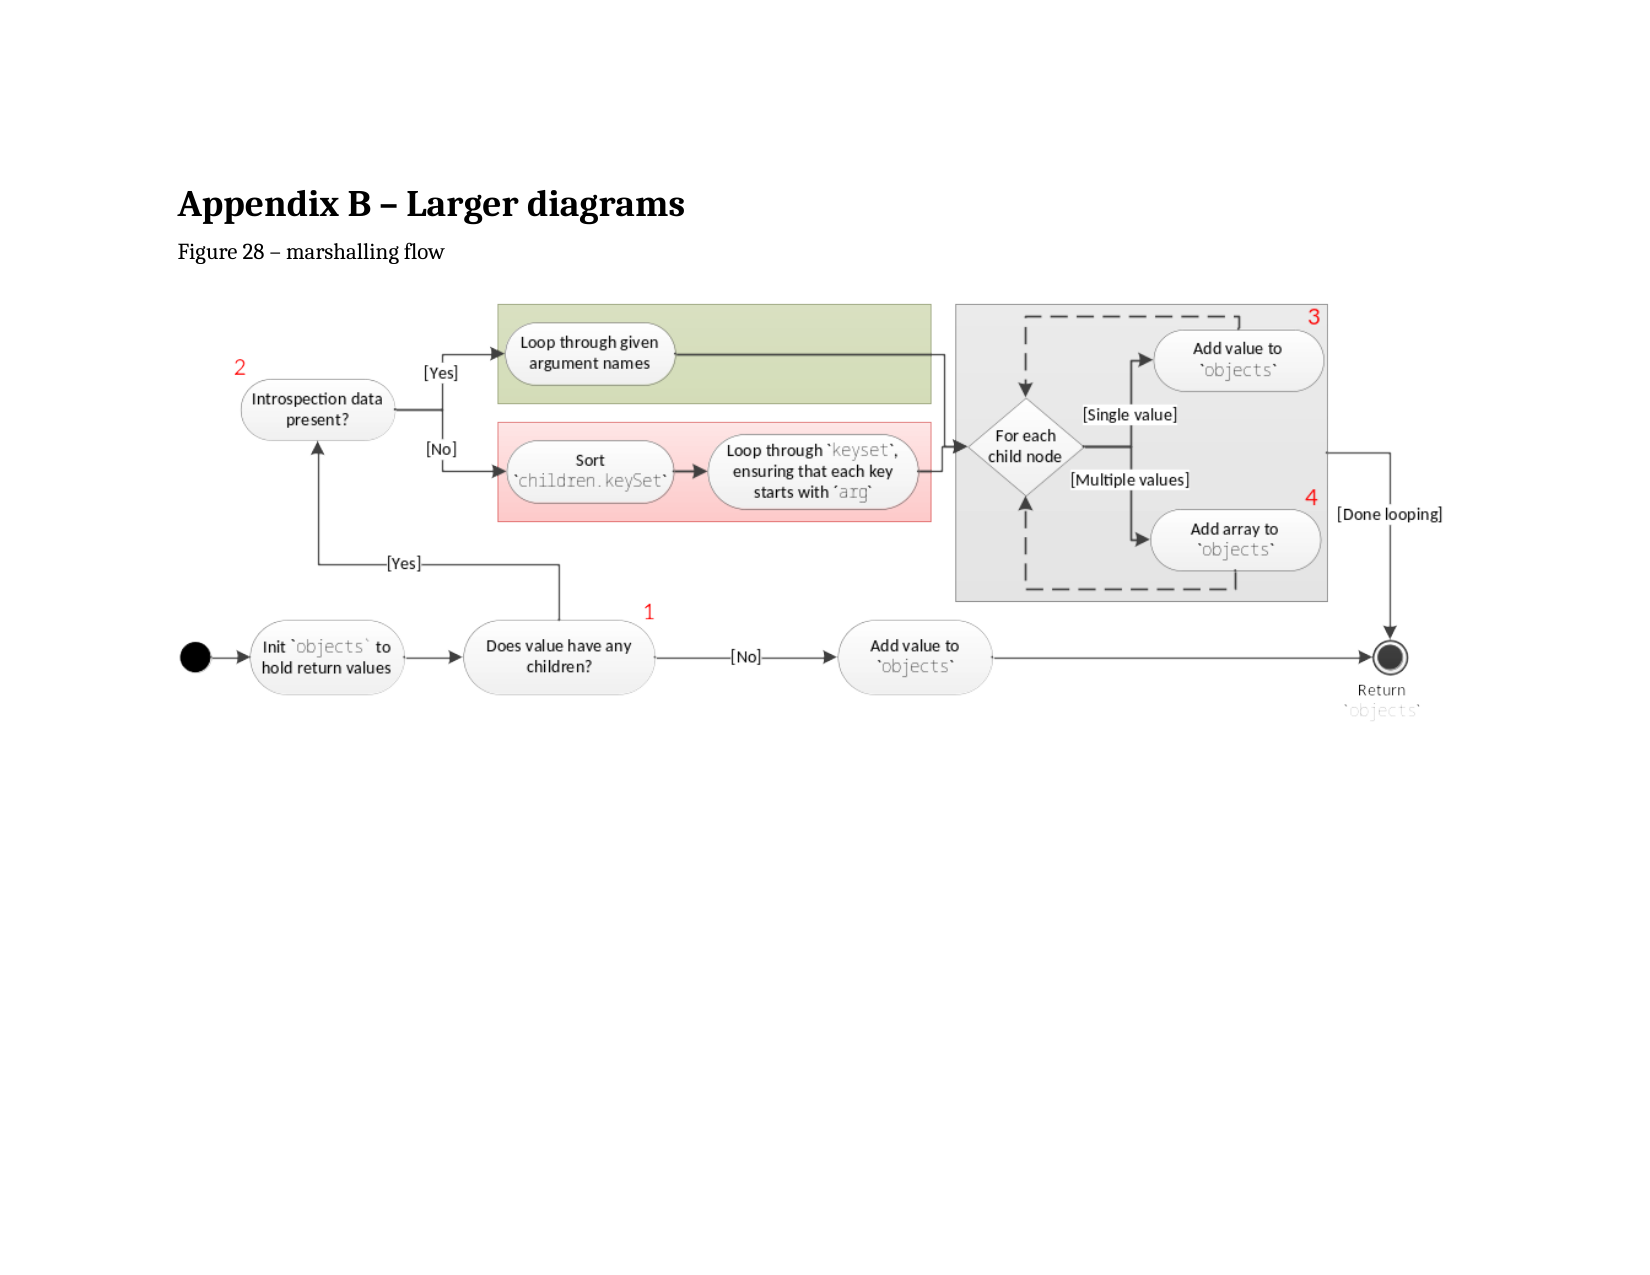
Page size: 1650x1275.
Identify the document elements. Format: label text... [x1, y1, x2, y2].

text Figure 28 – marshalling flow [177, 238, 1473, 265]
subtitle Appendix B – Larger diagrams [177, 183, 1473, 226]
